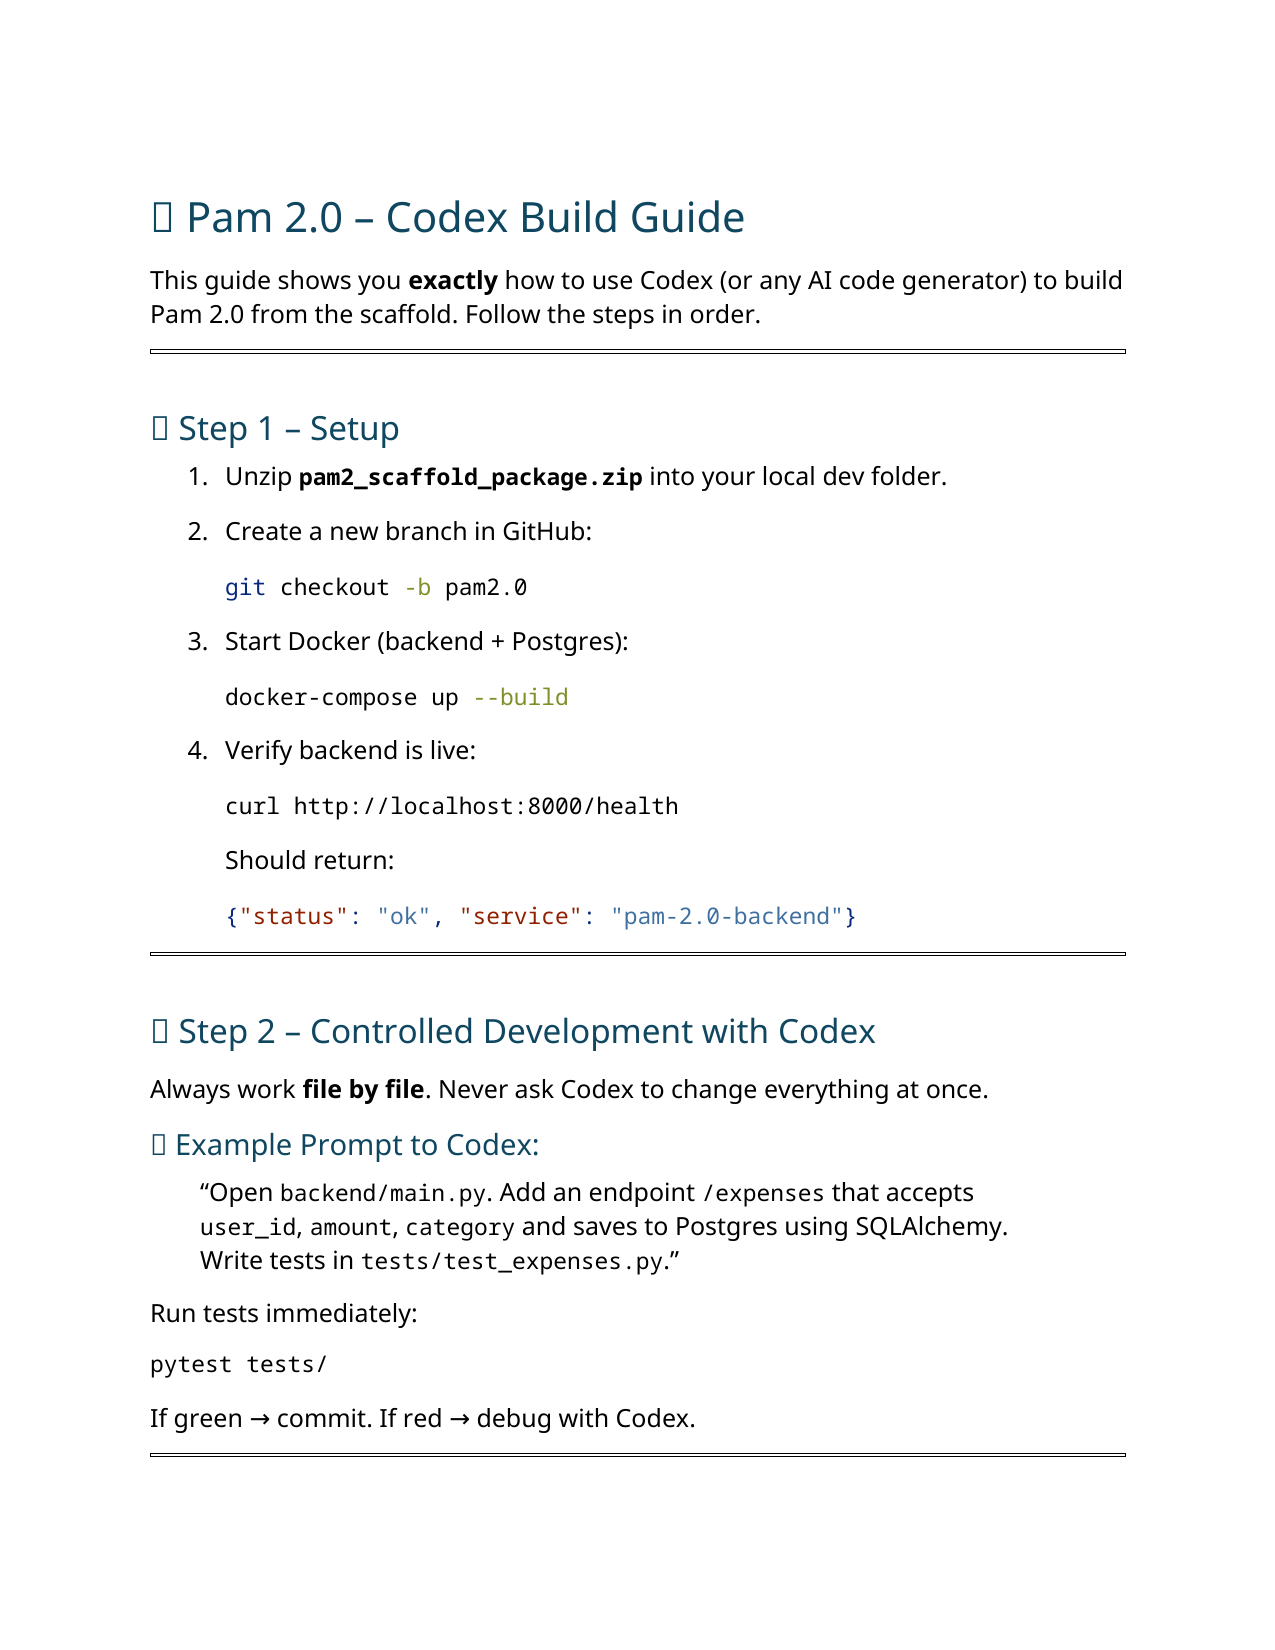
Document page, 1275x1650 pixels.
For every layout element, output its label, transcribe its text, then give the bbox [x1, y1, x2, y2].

text This guide shows you exactly how to use Codex (or any AI code generator) to build Pam 2.0 from the scaffold. Follow the steps in order. [150, 263, 1125, 331]
list Create a new branch in GitHub: [187, 513, 1125, 547]
list Should return: [187, 843, 1125, 877]
list Unzip pam2_scaffold_package.zip into your local dev folder. [187, 458, 1125, 493]
subtitle 🚀 Pam 2.0 – Codex Build Guide [150, 187, 1125, 244]
text pytest tests/ [150, 1348, 1125, 1379]
text If green → commit. If red → debug with Codex. [150, 1400, 1125, 1434]
subtitle 🔹 Step 1 – Setup [150, 405, 1125, 450]
subtitle ✅ Example Prompt to Codex: [150, 1124, 1125, 1164]
text “Open backend/main.py. Add an endpoint /expenses that accepts user_id, amount, category and saves to Postgres using SQLAlchemy. Write tests in tests/test_expenses.py.” [200, 1174, 1075, 1277]
list curl http://localhost:8000/health [187, 788, 1125, 822]
text Run tests immediately: [150, 1296, 1125, 1329]
list Verify backend is live: [187, 733, 1125, 767]
list docker-compose up --build [187, 678, 1125, 712]
list Start Docker (backend + Postgres): [187, 623, 1125, 657]
subtitle 🔹 Step 2 – Controlled Development with Codex [150, 1007, 1125, 1053]
list git checkout -b pam2.0 [187, 568, 1125, 602]
text Always work file by file. Never ask Codex to change everything at once. [150, 1072, 1125, 1106]
list {"status": "ok", "service": "pam-2.0-backend"} [187, 898, 1125, 932]
